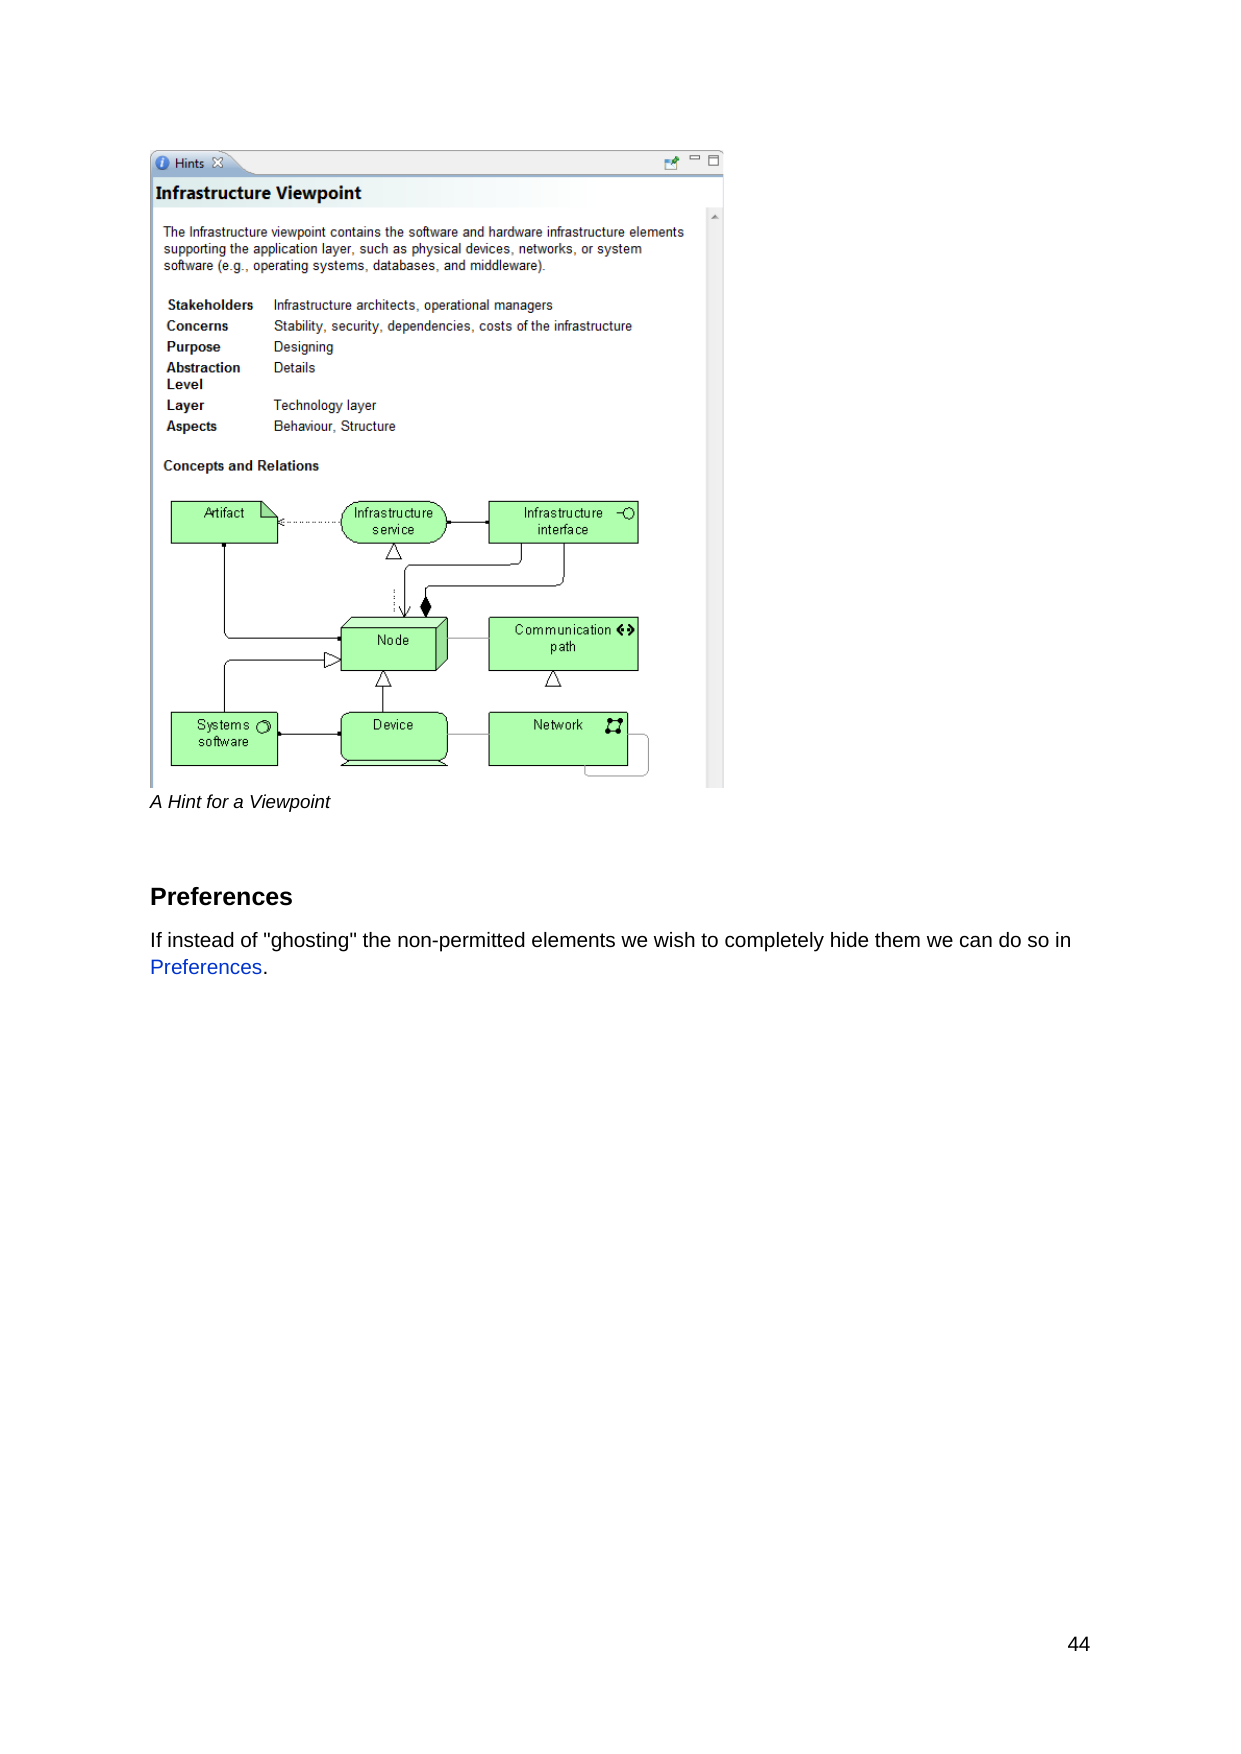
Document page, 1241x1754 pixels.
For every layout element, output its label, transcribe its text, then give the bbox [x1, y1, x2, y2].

subtitle Preferences [150, 882, 1090, 911]
text If instead of "ghosting" the non-permitted elements we wish to completely hide them we can do so in Preferences. [150, 927, 1090, 979]
picture [150, 150, 724, 788]
